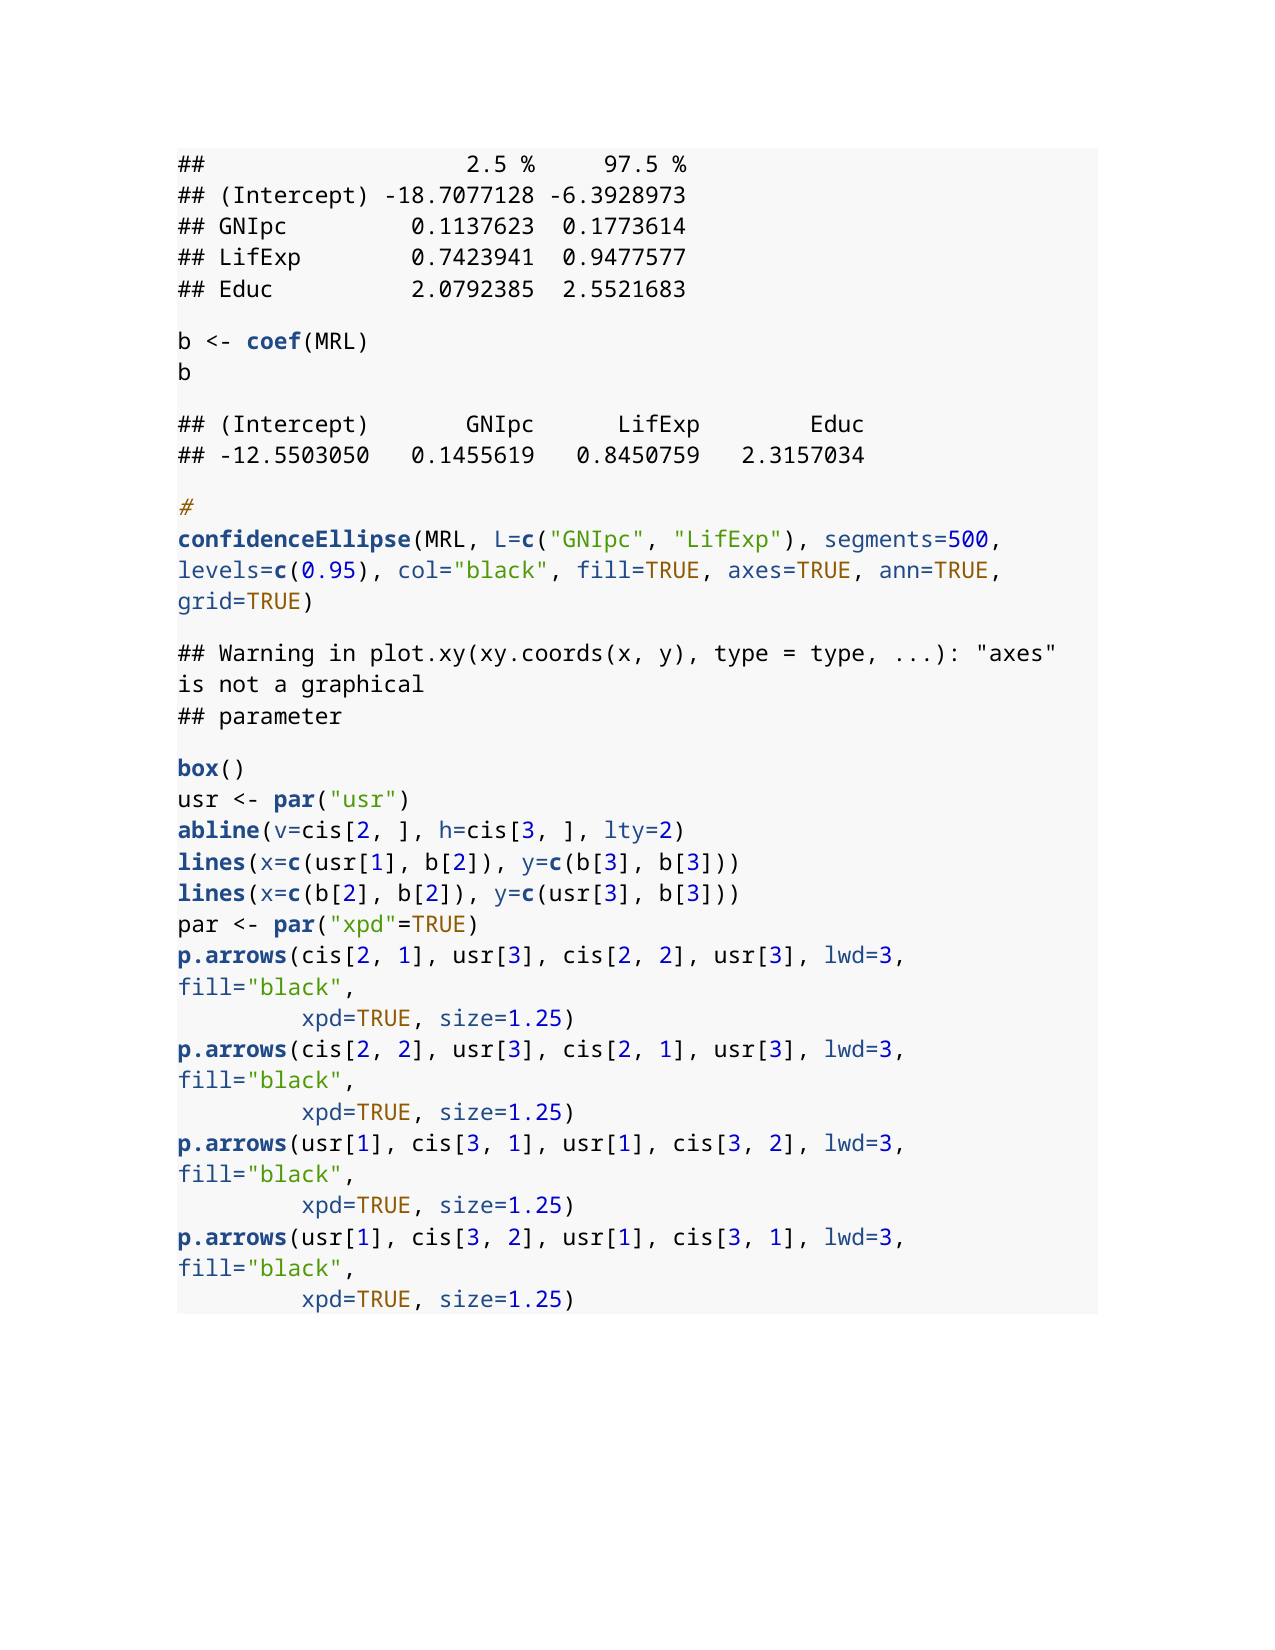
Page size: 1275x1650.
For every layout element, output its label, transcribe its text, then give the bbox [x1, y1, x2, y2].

text box() usr <- par("usr") abline(v=cis[2, ], h=cis[3, ], lty=2) lines(x=c(usr[1], b[2]), y=c(b[3], b[3])) lines(x=c(b[2], b[2]), y=c(usr[3], b[3])) par <- par("xpd"=TRUE) p.arrows(cis[2, 1], usr[3], cis[2, 2], usr[3], lwd=3, fill="black", xpd=TRUE, size=1.25) p.arrows(cis[2, 2], usr[3], cis[2, 1], usr[3], lwd=3, fill="black", xpd=TRUE, size=1.25) p.arrows(usr[1], cis[3, 1], usr[1], cis[3, 2], lwd=3, fill="black", xpd=TRUE, size=1.25) p.arrows(usr[1], cis[3, 2], usr[1], cis[3, 1], lwd=3, fill="black", xpd=TRUE, size=1.25) [246, 752, 1098, 1314]
text b <- coef(MRL) b [191, 325, 1098, 387]
text ## Warning in plot.xy(xy.coords(x, y), type = type, ...): "axes" is not a graphical ## parameter [177, 637, 1098, 731]
text ## 2.5 % 97.5 % ## (Intercept) -18.7077128 -6.3928973 ## GNIpc 0.1137623 0.1773614 ## LifExp 0.7423941 0.9477577 ## Educ 2.0792385 2.5521683 [177, 148, 1098, 304]
text # confidenceEllipse(MRL, L=c("GNIpc", "LifExp"), segments=500, levels=c(0.95), col="black", fill=TRUE, axes=TRUE, ann=TRUE, grid=TRUE) [191, 491, 1098, 616]
text ## (Intercept) GNIpc LifExp Educ ## -12.5503050 0.1455619 0.8450759 2.3157034 [177, 408, 1098, 471]
